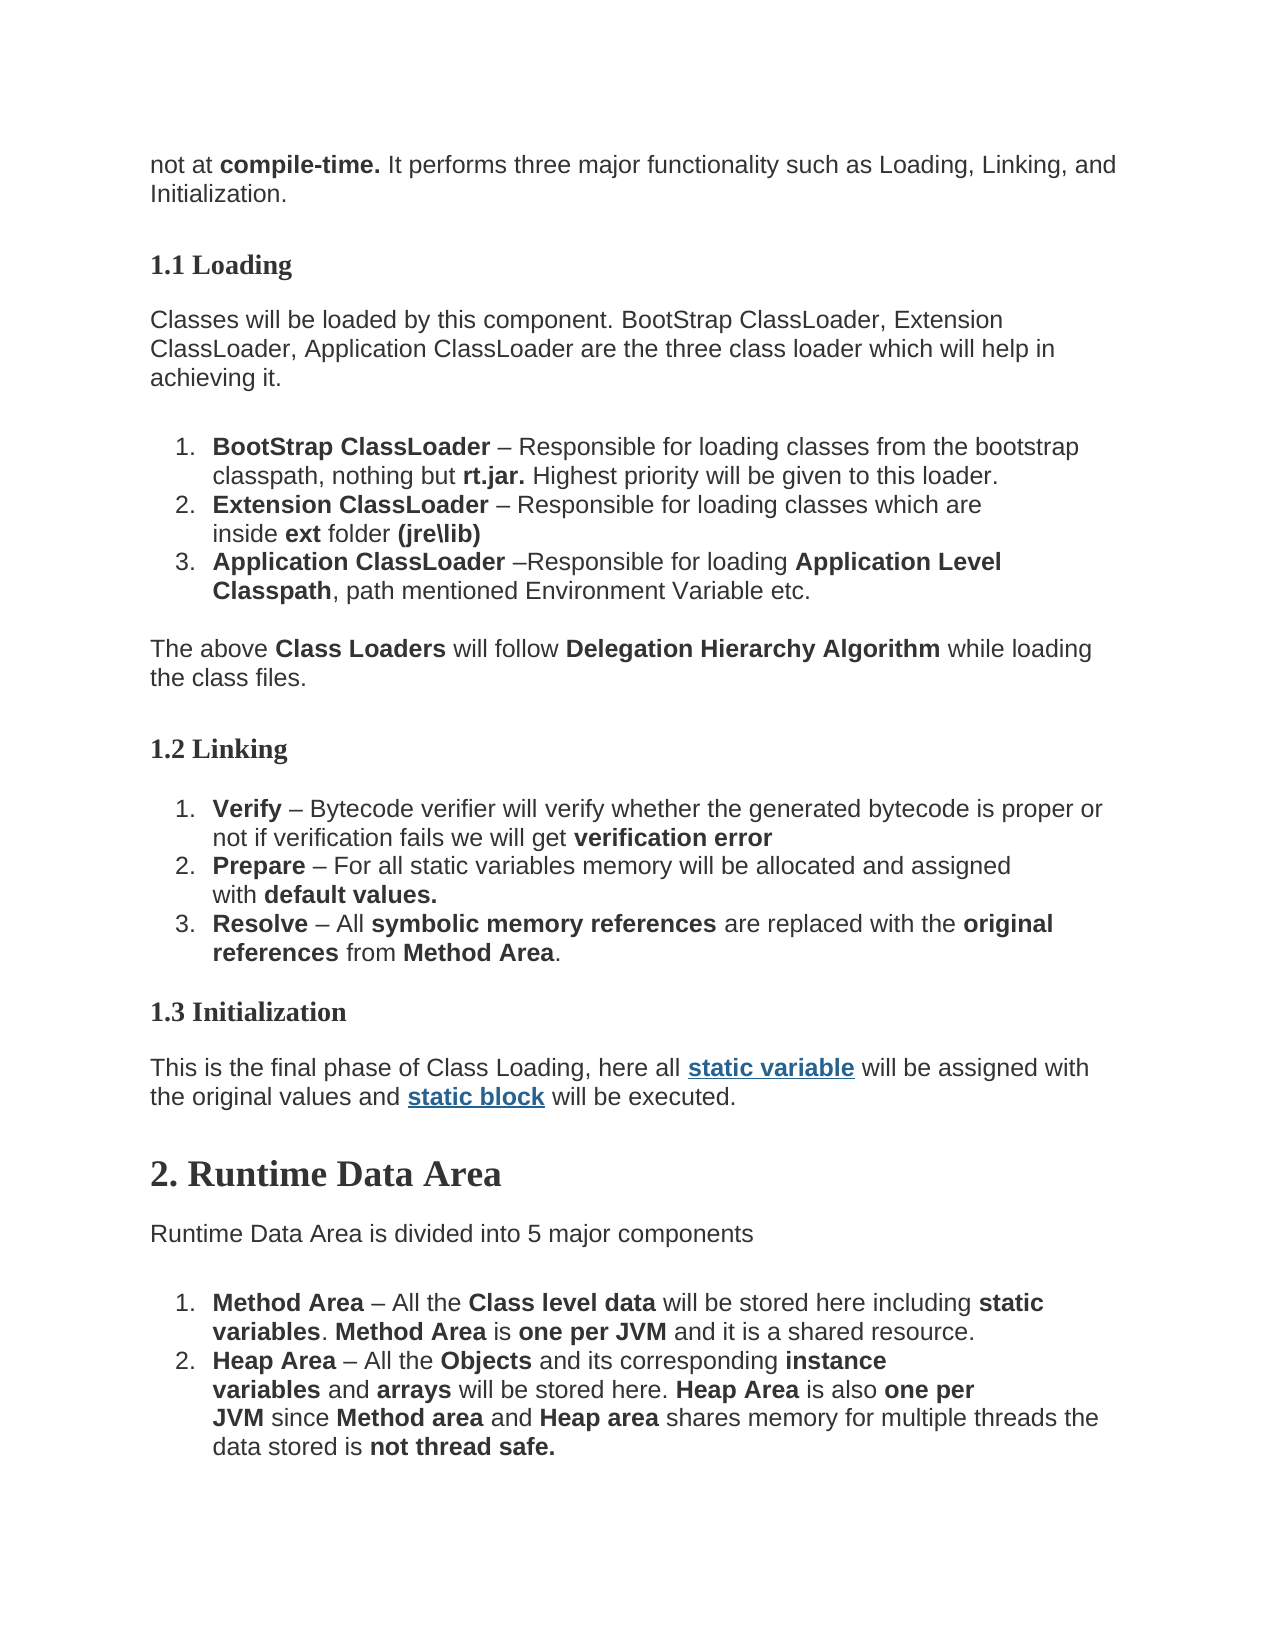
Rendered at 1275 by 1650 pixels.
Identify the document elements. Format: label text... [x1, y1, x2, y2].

text 2. Runtime Data Area [150, 1151, 1125, 1194]
list Verify – Bytecode verifier will verify whether the generated bytecode is proper or not if verification fails we will get verification error [175, 794, 1125, 851]
list Heap Area – All the Objects and its corresponding instance variables and arrays will be stored here. Heap Area is also one per JVM since Method area and Heap area shares memory for multiple threads the data stored is not thread safe. [175, 1346, 1125, 1461]
list Method Area – All the Class level data will be stored here including static variables. Method Area is one per JVM and it is a shared resource. [175, 1288, 1125, 1346]
text The above Class Loaders will follow Delegation Hierarchy Algorithm while loading the class files. [150, 634, 1125, 692]
text 1.2 Linking [150, 732, 1125, 764]
text This is the final phase of Class Loading, here all static variable will be assigned with the original values and static block will be executed. [150, 1053, 1125, 1110]
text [150, 150, 1125, 207]
text Classes will be loaded by this component. BootStrap ClassLoader, Extension ClassLoader, Application ClassLoader are the three class loader which will help in achieving it. [150, 306, 1125, 392]
list Prepare – For all static variables memory will be allocated and assigned with default values. [175, 851, 1125, 909]
list Extension ClassLoader – Responsible for loading classes which are inside ext folder (jre\lib) [175, 490, 1125, 547]
text Runtime Data Area is divided into 5 major components [150, 1219, 1125, 1248]
list BootStrap ClassLoader – Responsible for loading classes from the bootstrap classpath, nothing but rt.jar. Highest priority will be given to this loader. [175, 432, 1125, 490]
list Application ClassLoader –Responsible for loading Application Level Classpath, path mentioned Environment Variable etc. [175, 547, 1125, 605]
text 1.3 Initialization [150, 995, 1125, 1028]
text 1.1 Loading [150, 248, 1125, 281]
list Resolve – All symbolic memory references are replaced with the original references from Method Area. [175, 909, 1125, 966]
